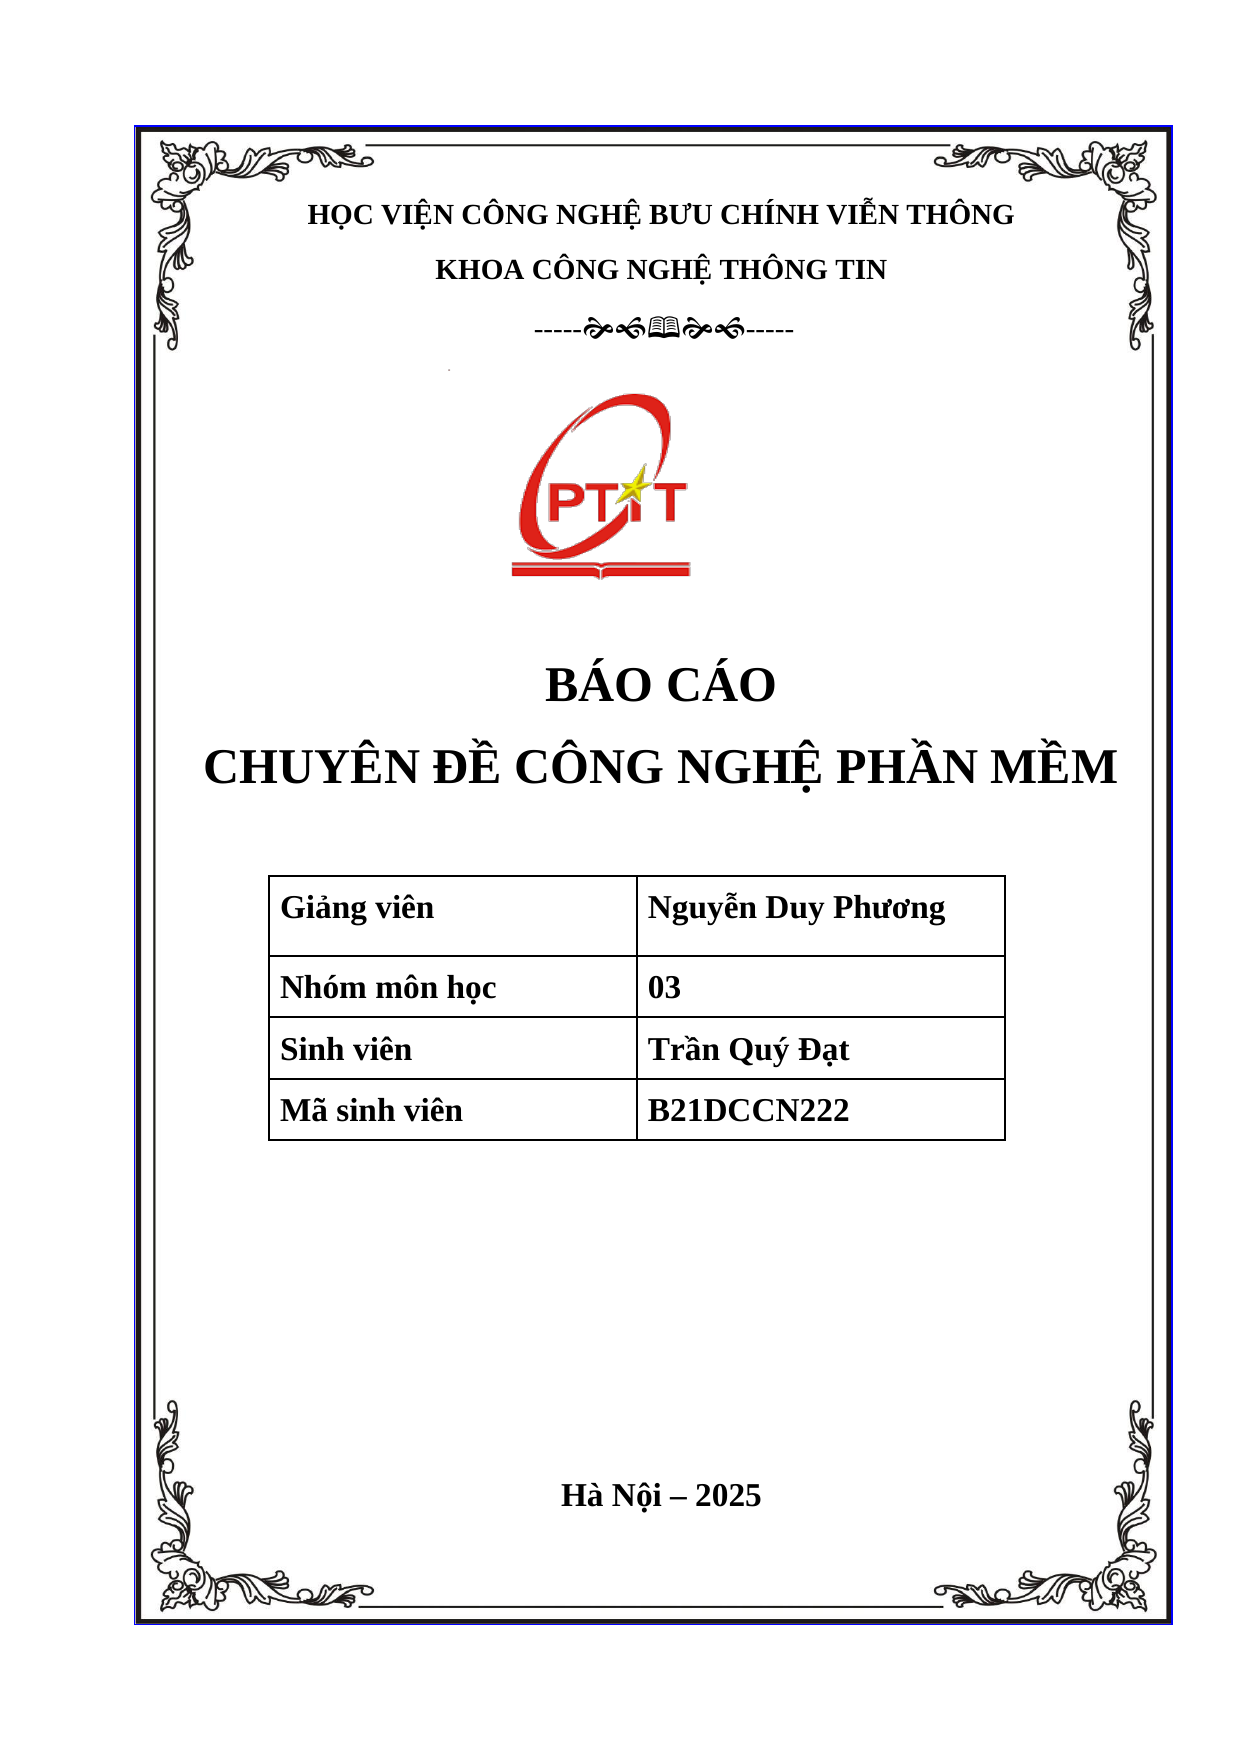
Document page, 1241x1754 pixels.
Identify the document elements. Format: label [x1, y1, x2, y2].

picture [135, 127, 1171, 1624]
